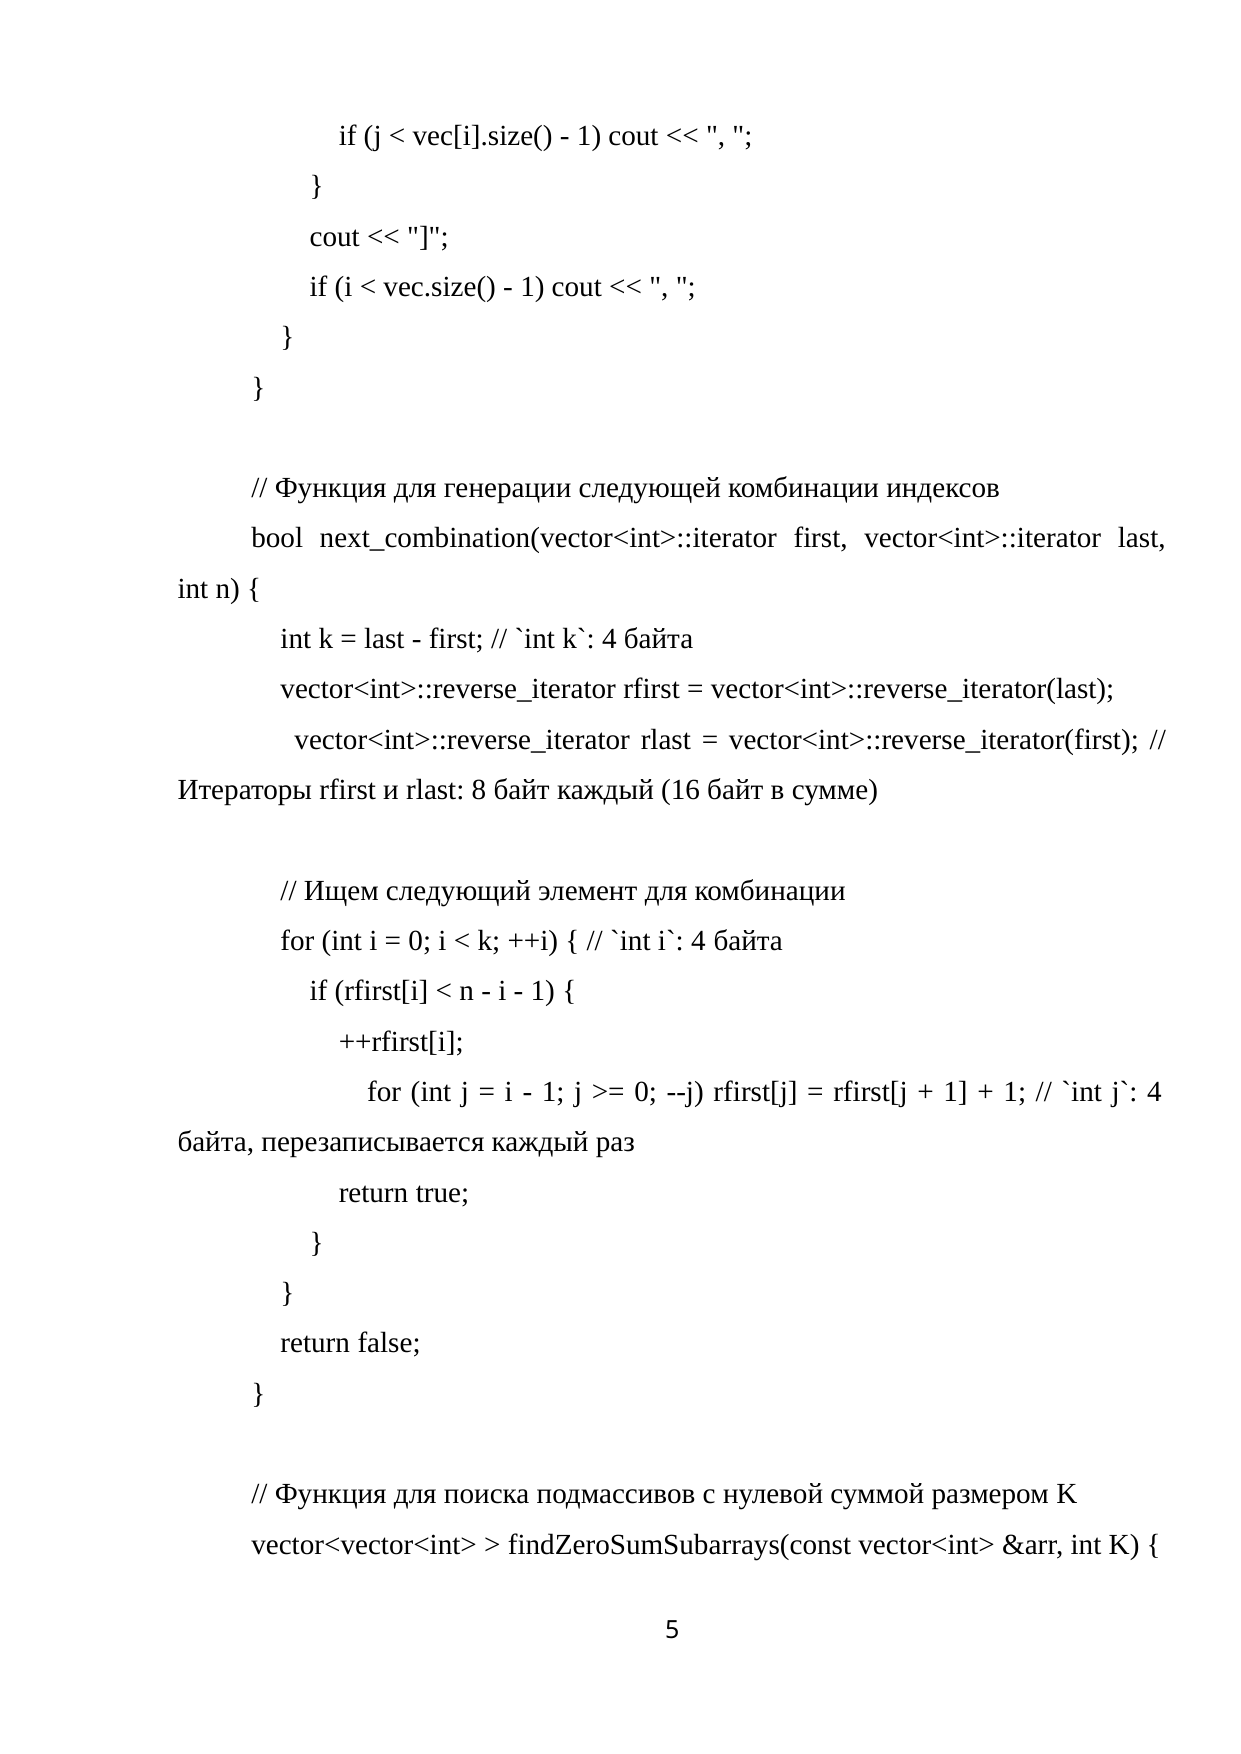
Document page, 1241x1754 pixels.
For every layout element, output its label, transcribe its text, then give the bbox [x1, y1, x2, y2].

text } [177, 1376, 1167, 1409]
text } [177, 1275, 1167, 1309]
text int k = last - first; // `int k`: 4 байта [177, 621, 1167, 655]
text if (rfirst[i] < n - i - 1) { [177, 973, 1167, 1007]
text } [177, 168, 1167, 202]
text cout << "]"; [177, 219, 1167, 252]
text } [177, 319, 1167, 353]
text } [177, 1225, 1167, 1258]
text } [177, 370, 1167, 403]
text // Функция для поиска подмассивов с нулевой суммой размером K [177, 1477, 1167, 1510]
text for (int j = i - 1; j >= 0; --j) rfirst[j] = rfirst[j + 1] + 1; // `int j`: 4 байта, перезаписывается каждый раз [177, 1074, 1167, 1158]
text vector<int>::reverse_iterator rfirst = vector<int>::reverse_iterator(last); [177, 672, 1167, 705]
text // Ищем следующий элемент для комбинации [177, 873, 1167, 906]
text for (int i = 0; i < k; ++i) { // `int i`: 4 байта [177, 923, 1167, 957]
text vector<int>::reverse_iterator rlast = vector<int>::reverse_iterator(first); // Итераторы rfirst и rlast: 8 байт каждый (16 байт в сумме) [177, 722, 1167, 806]
text return false; [177, 1326, 1167, 1359]
text ++rfirst[i]; [177, 1024, 1167, 1057]
text if (i < vec.size() - 1) cout << ", "; [177, 269, 1167, 303]
text bool next_combination(vector<int>::iterator first, vector<int>::iterator last, int n) { [177, 521, 1167, 604]
text // Функция для генерации следующей комбинации индексов [177, 470, 1167, 504]
text vector<vector<int> > findZeroSumSubarrays(const vector<int> &arr, int K) { [177, 1527, 1167, 1560]
text if (j < vec[i].size() - 1) cout << ", "; [177, 118, 1167, 152]
text return true; [177, 1175, 1167, 1208]
